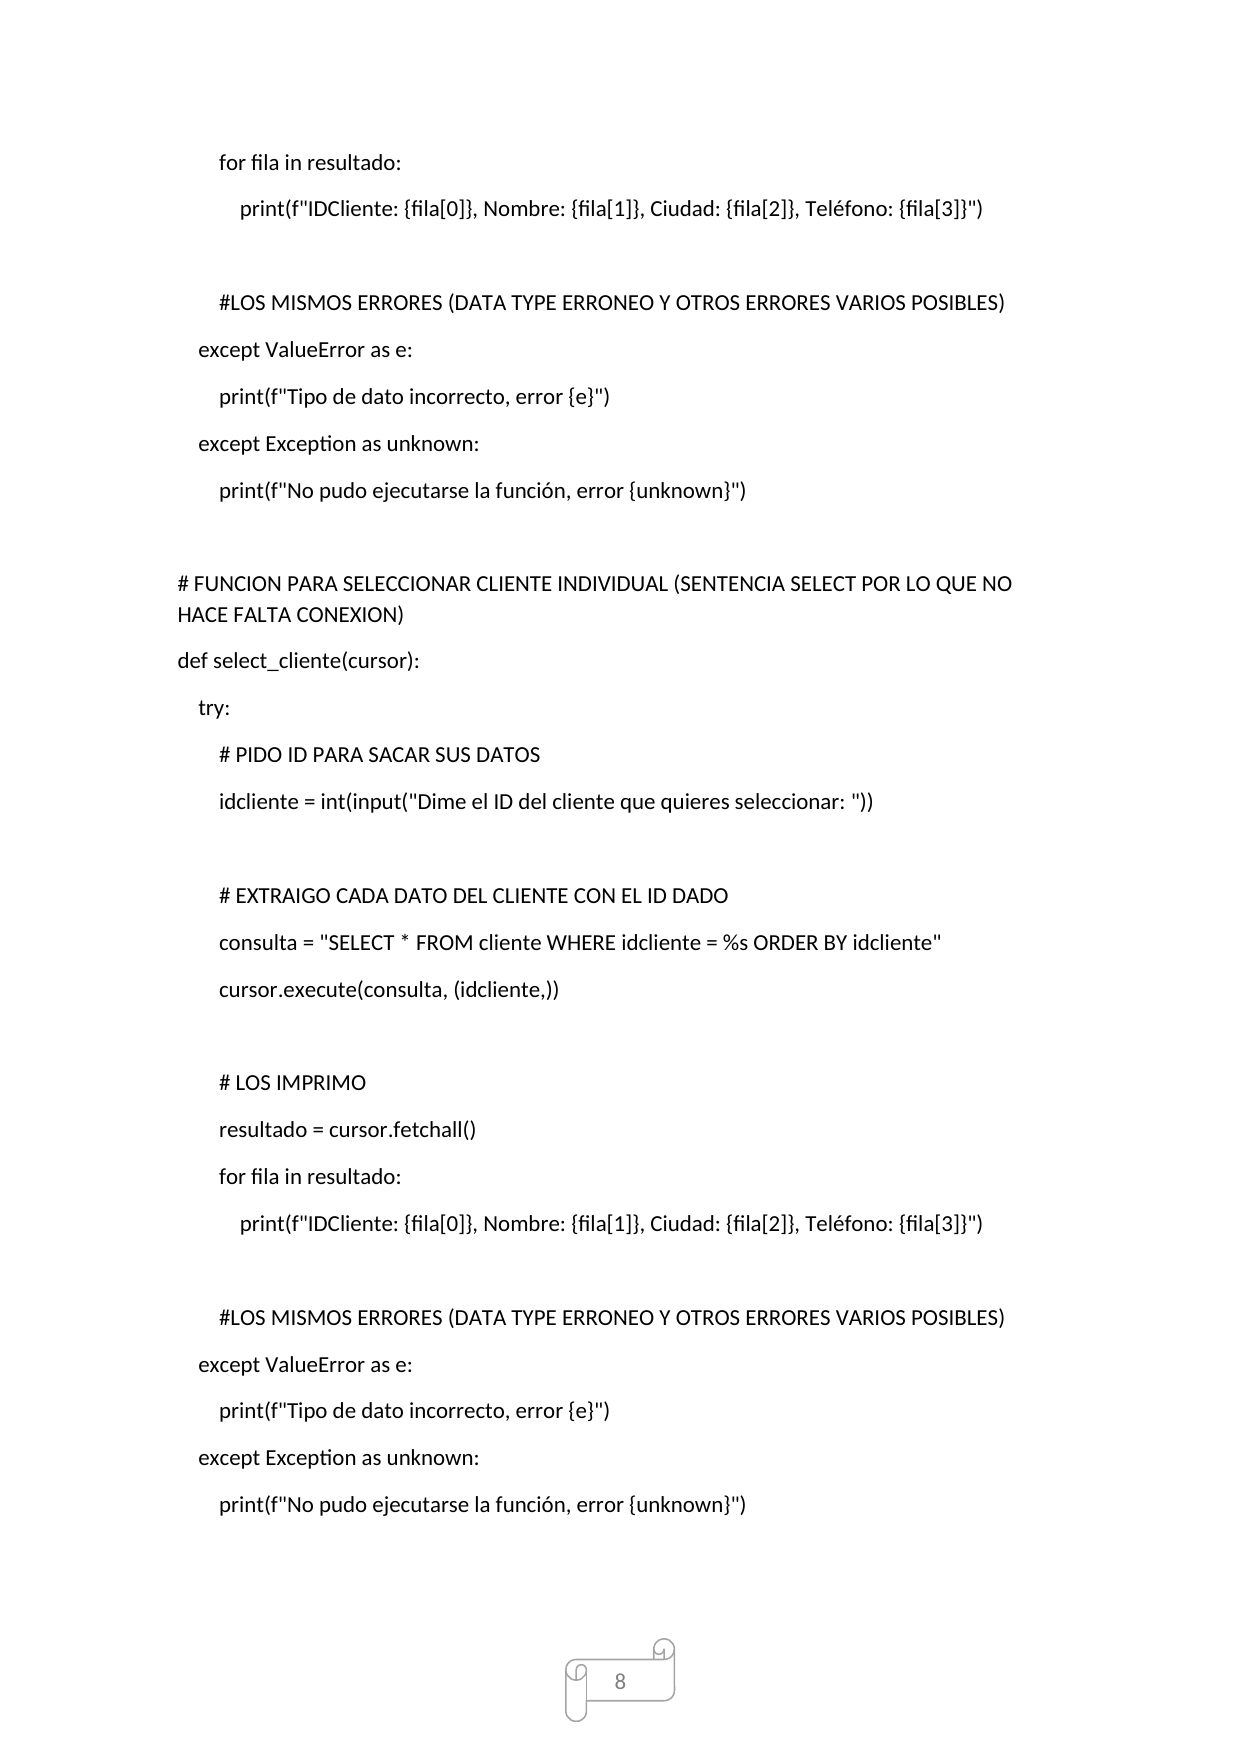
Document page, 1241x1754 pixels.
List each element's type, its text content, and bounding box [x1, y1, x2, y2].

text print(f"IDCliente: {fila[0]}, Nombre: {fila[1]}, Ciudad: {fila[2]}, Teléfono: {fila[3]}") [177, 194, 1063, 222]
text print(f"IDCliente: {fila[0]}, Nombre: {fila[1]}, Ciudad: {fila[2]}, Teléfono: {fila[3]}") [177, 1209, 1063, 1237]
text # FUNCION PARA SELECCIONAR CLIENTE INDIVIDUAL (SENTENCIA SELECT POR LO QUE NO HACE FALTA CONEXION) [177, 569, 1063, 628]
text print(f"No pudo ejecutarse la función, error {unknown}") [177, 1490, 1063, 1518]
text print(f"Tipo de dato incorrecto, error {e}") [177, 382, 1063, 410]
text except Exception as unknown: [177, 1443, 1063, 1471]
text for fila in resultado: [177, 148, 1063, 176]
text # PIDO ID PARA SACAR SUS DATOS [177, 740, 1063, 768]
text idcliente = int(input("Dime el ID del cliente que quieres seleccionar: ")) [177, 787, 1063, 815]
text print(f"Tipo de dato incorrecto, error {e}") [177, 1397, 1063, 1424]
text #LOS MISMOS ERRORES (DATA TYPE ERRONEO Y OTROS ERRORES VARIOS POSIBLES) [177, 288, 1063, 316]
text except ValueError as e: [177, 1350, 1063, 1378]
text except Exception as unknown: [177, 429, 1063, 457]
text consulta = "SELECT * FROM cliente WHERE idcliente = %s ORDER BY idcliente" [177, 928, 1063, 956]
text print(f"No pudo ejecutarse la función, error {unknown}") [177, 476, 1063, 504]
text except ValueError as e: [177, 335, 1063, 363]
text for fila in resultado: [177, 1162, 1063, 1190]
text try: [177, 693, 1063, 721]
text def select_cliente(cursor): [177, 647, 1063, 674]
text resultado = cursor.fetchall() [177, 1115, 1063, 1143]
text cursor.execute(consulta, (idcliente,)) [177, 975, 1063, 1003]
text #LOS MISMOS ERRORES (DATA TYPE ERRONEO Y OTROS ERRORES VARIOS POSIBLES) [177, 1303, 1063, 1331]
text # EXTRAIGO CADA DATO DEL CLIENTE CON EL ID DADO [177, 881, 1063, 909]
text # LOS IMPRIMO [177, 1068, 1063, 1096]
